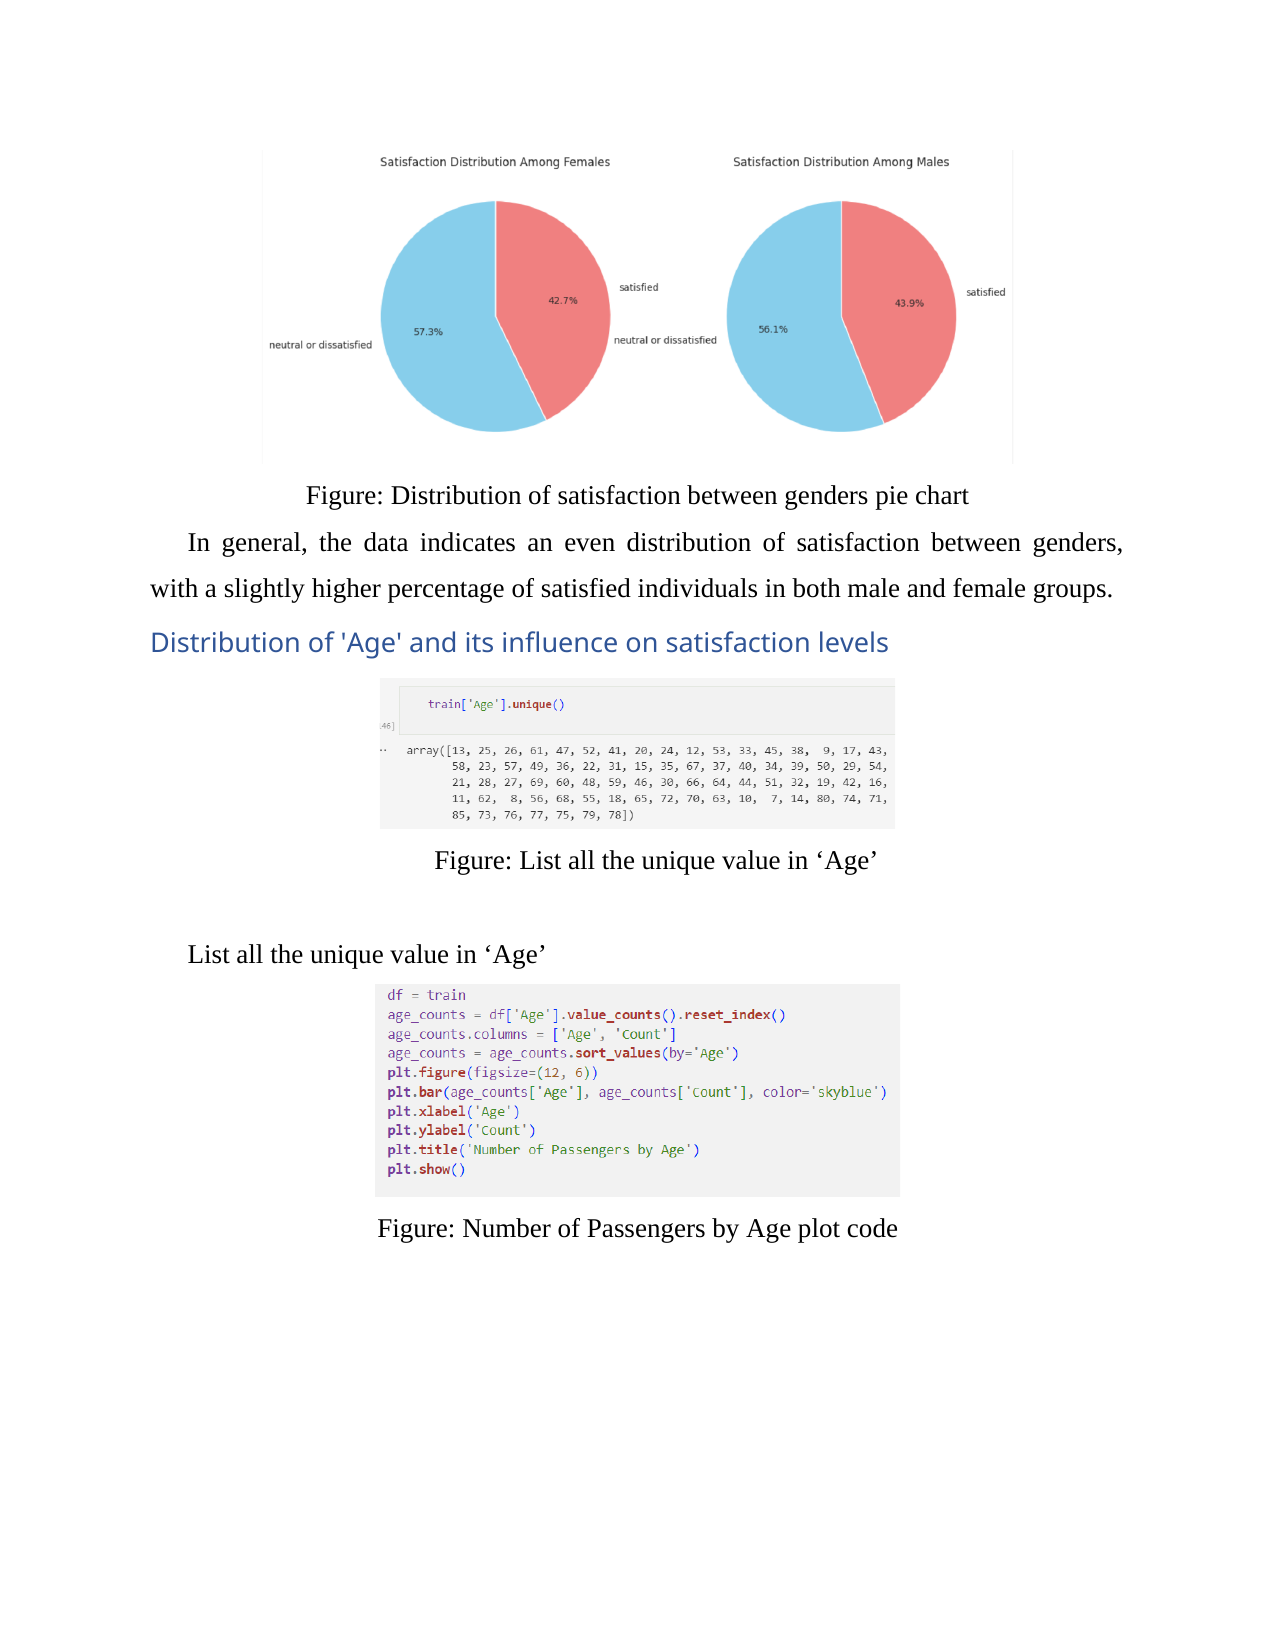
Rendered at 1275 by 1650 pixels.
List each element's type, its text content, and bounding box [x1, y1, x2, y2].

picture [261, 150, 1014, 464]
text In general, the data indicates an even distribution of satisfaction between genders, with a slightly higher percentage of satisfied individuals in both male and female groups. [150, 526, 1125, 603]
text Figure: Distribution of satisfaction between genders pie chart [150, 479, 1125, 510]
text List all the unique value in ‘Age’ [150, 938, 1125, 969]
subtitle Distribution of 'Age' and its influence on satisfaction levels [150, 623, 1125, 660]
text Figure: Number of Passengers by Age plot code [150, 1212, 1125, 1243]
picture [375, 984, 901, 1197]
text Figure: List all the unique value in ‘Age’ [150, 844, 1125, 876]
picture [379, 678, 896, 829]
